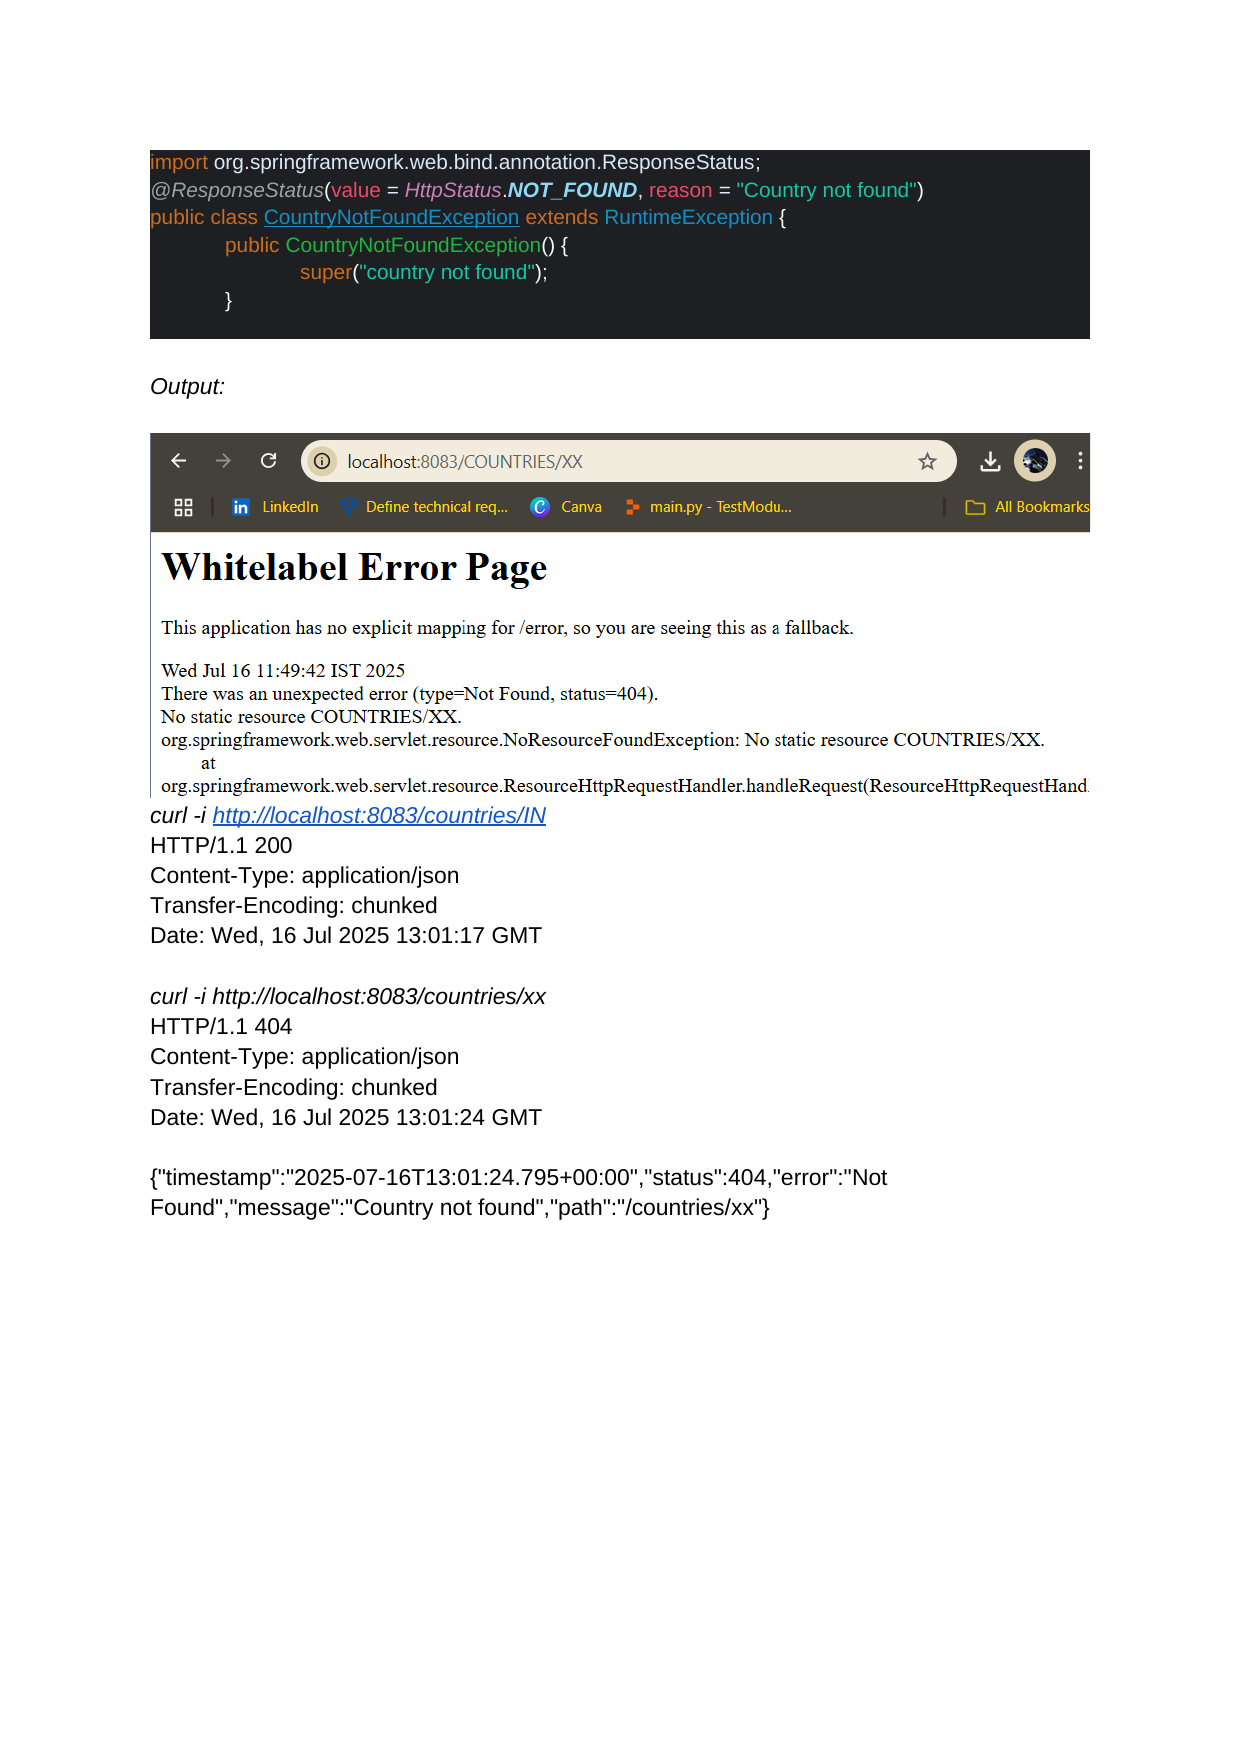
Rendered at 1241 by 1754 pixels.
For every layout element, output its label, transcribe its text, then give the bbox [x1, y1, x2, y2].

text Date: Wed, 16 Jul 2025 13:01:17 GMT [150, 922, 1090, 949]
text curl -i http://localhost:8083/countries/xx [150, 983, 1090, 1009]
text HTTP/1.1 200 [150, 832, 1090, 858]
text super("country not found"); [150, 260, 1090, 284]
text Transfer-Encoding: chunked [150, 892, 1090, 918]
picture [150, 433, 1091, 798]
text Transfer-Encoding: chunked [150, 1073, 1090, 1100]
text import org.springframework.web.bind.annotation.ResponseStatus; [150, 150, 1090, 174]
text Date: Wed, 16 Jul 2025 13:01:24 GMT [150, 1104, 1090, 1130]
text Content-Type: application/json [150, 1043, 1090, 1069]
text public class CountryNotFoundException extends RuntimeException { [150, 205, 1090, 229]
text {"timestamp":"2025-07-16T13:01:24.795+00:00","status":404,"error":"Not Found","message":"Country not found","path":"/countries/xx"} [150, 1164, 1090, 1221]
text HTTP/1.1 404 [150, 1013, 1090, 1039]
text @ResponseStatus(value = HttpStatus.NOT_FOUND, reason = "Country not found") [150, 177, 1090, 201]
text Content-Type: application/json [150, 862, 1090, 888]
text curl -i http://localhost:8083/countries/IN [150, 802, 1090, 828]
text public CountryNotFoundException() { [150, 232, 1090, 256]
text } [150, 287, 1090, 311]
text Output: [150, 373, 1090, 429]
